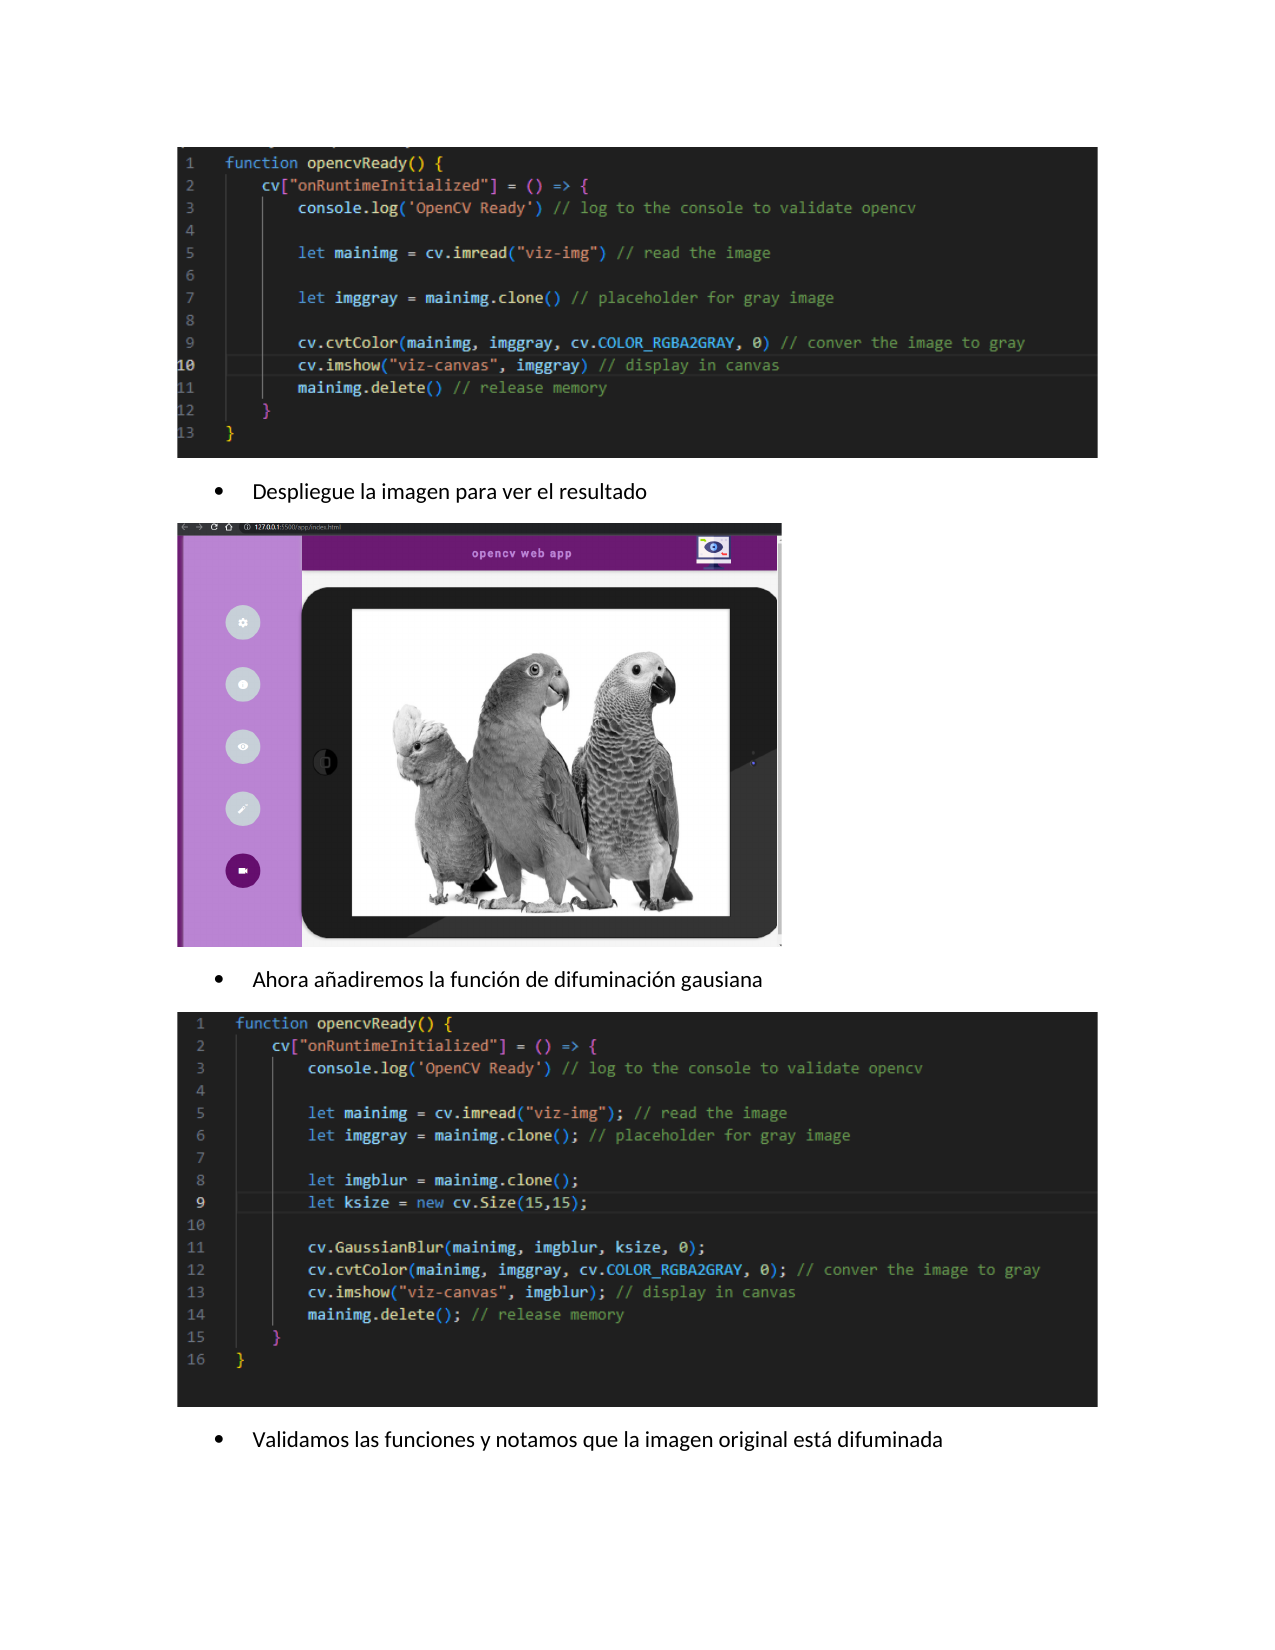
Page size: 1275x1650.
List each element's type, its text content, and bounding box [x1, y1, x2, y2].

picture [177, 523, 782, 947]
list Despliegue la imagen para ver el resultado [215, 477, 1098, 505]
list Validamos las funciones y notamos que la imagen original está difuminada [215, 1425, 1098, 1453]
list Ahora añadiremos la función de difuminación gausiana [215, 965, 1098, 993]
picture [177, 147, 1098, 458]
picture [177, 1012, 1098, 1407]
